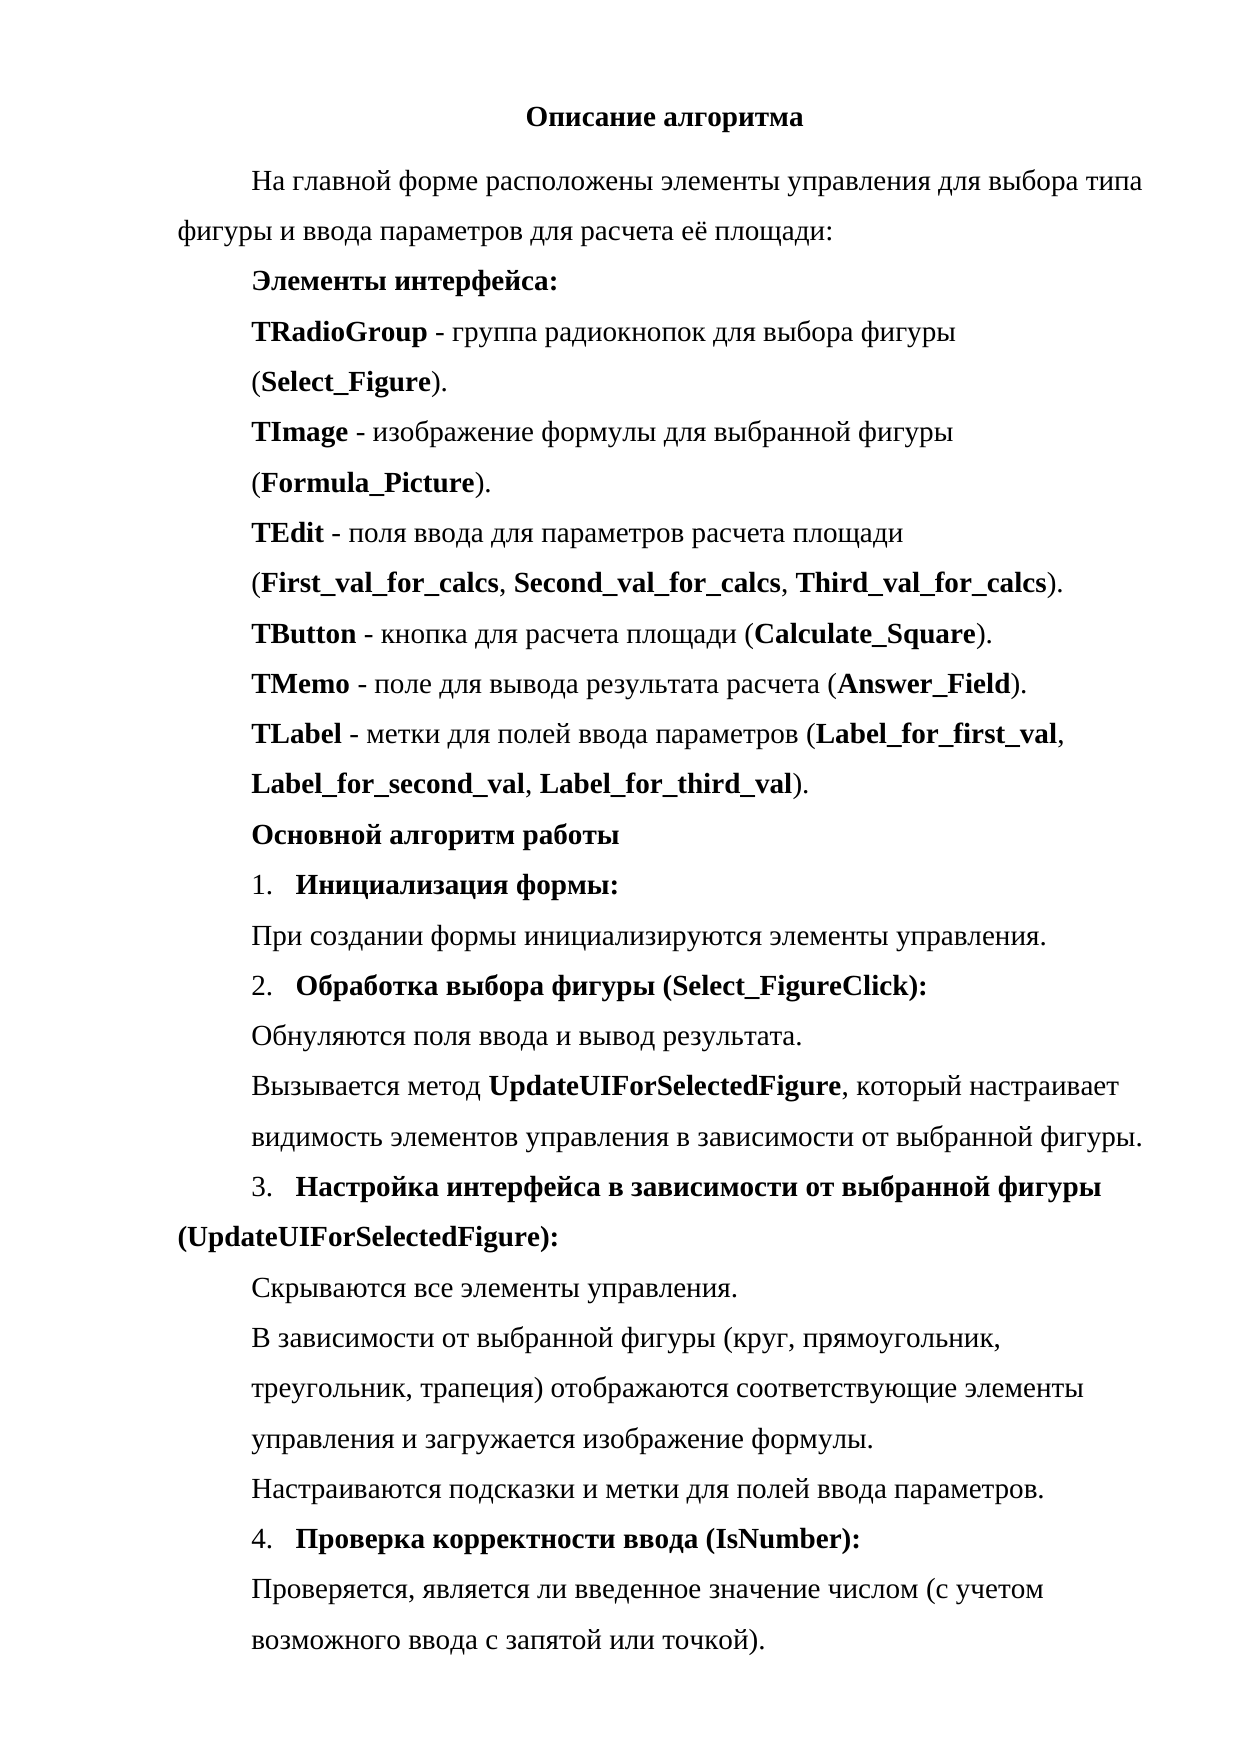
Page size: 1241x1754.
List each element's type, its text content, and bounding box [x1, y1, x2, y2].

text Обнуляются поля ввода и вывод результата. [251, 1018, 1152, 1052]
list Обработка выбора фигуры (Select_FigureClick): [177, 968, 1152, 1001]
text Основной алгоритм работы [177, 817, 1152, 851]
text TLabel - метки для полей ввода параметров (Label_for_first_val, Label_for_second_val, Label_for_third_val). [251, 716, 1152, 800]
text В зависимости от выбранной фигуры (круг, прямоугольник, треугольник, трапеция) отображаются соответствующие элементы управления и загружается изображение формулы. [251, 1320, 1152, 1454]
text На главной форме расположены элементы управления для выбора типа фигуры и ввода параметров для расчета её площади: [177, 163, 1152, 247]
list Инициализация формы: [177, 867, 1152, 901]
list Настройка интерфейса в зависимости от выбранной фигуры (UpdateUIForSelectedFigure): [177, 1169, 1152, 1253]
text TMemo - поле для вывода результата расчета (Answer_Field). [251, 666, 1152, 699]
text При создании формы инициализируются элементы управления. [251, 918, 1152, 951]
list Проверка корректности ввода (IsNumber): [177, 1521, 1152, 1555]
text Настраиваются подсказки и метки для полей ввода параметров. [251, 1471, 1152, 1504]
text TImage - изображение формулы для выбранной фигуры (Formula_Picture). [251, 414, 1152, 498]
text Скрываются все элементы управления. [251, 1270, 1152, 1303]
text Вызывается метод UpdateUIForSelectedFigure, который настраивает видимость элементов управления в зависимости от выбранной фигуры. [251, 1068, 1152, 1152]
text TEdit - поля ввода для параметров расчета площади (First_val_for_calcs, Second_val_for_calcs, Third_val_for_calcs). [251, 515, 1152, 599]
text Проверяется, является ли введенное значение числом (с учетом возможного ввода с запятой или точкой). [251, 1572, 1152, 1656]
text Элементы интерфейса: [251, 263, 1152, 297]
text TButton - кнопка для расчета площади (Calculate_Square). [251, 616, 1152, 649]
subtitle Описание алгоритма [177, 99, 1152, 132]
text TRadioGroup - группа радиокнопок для выбора фигуры (Select_Figure). [251, 314, 1152, 398]
